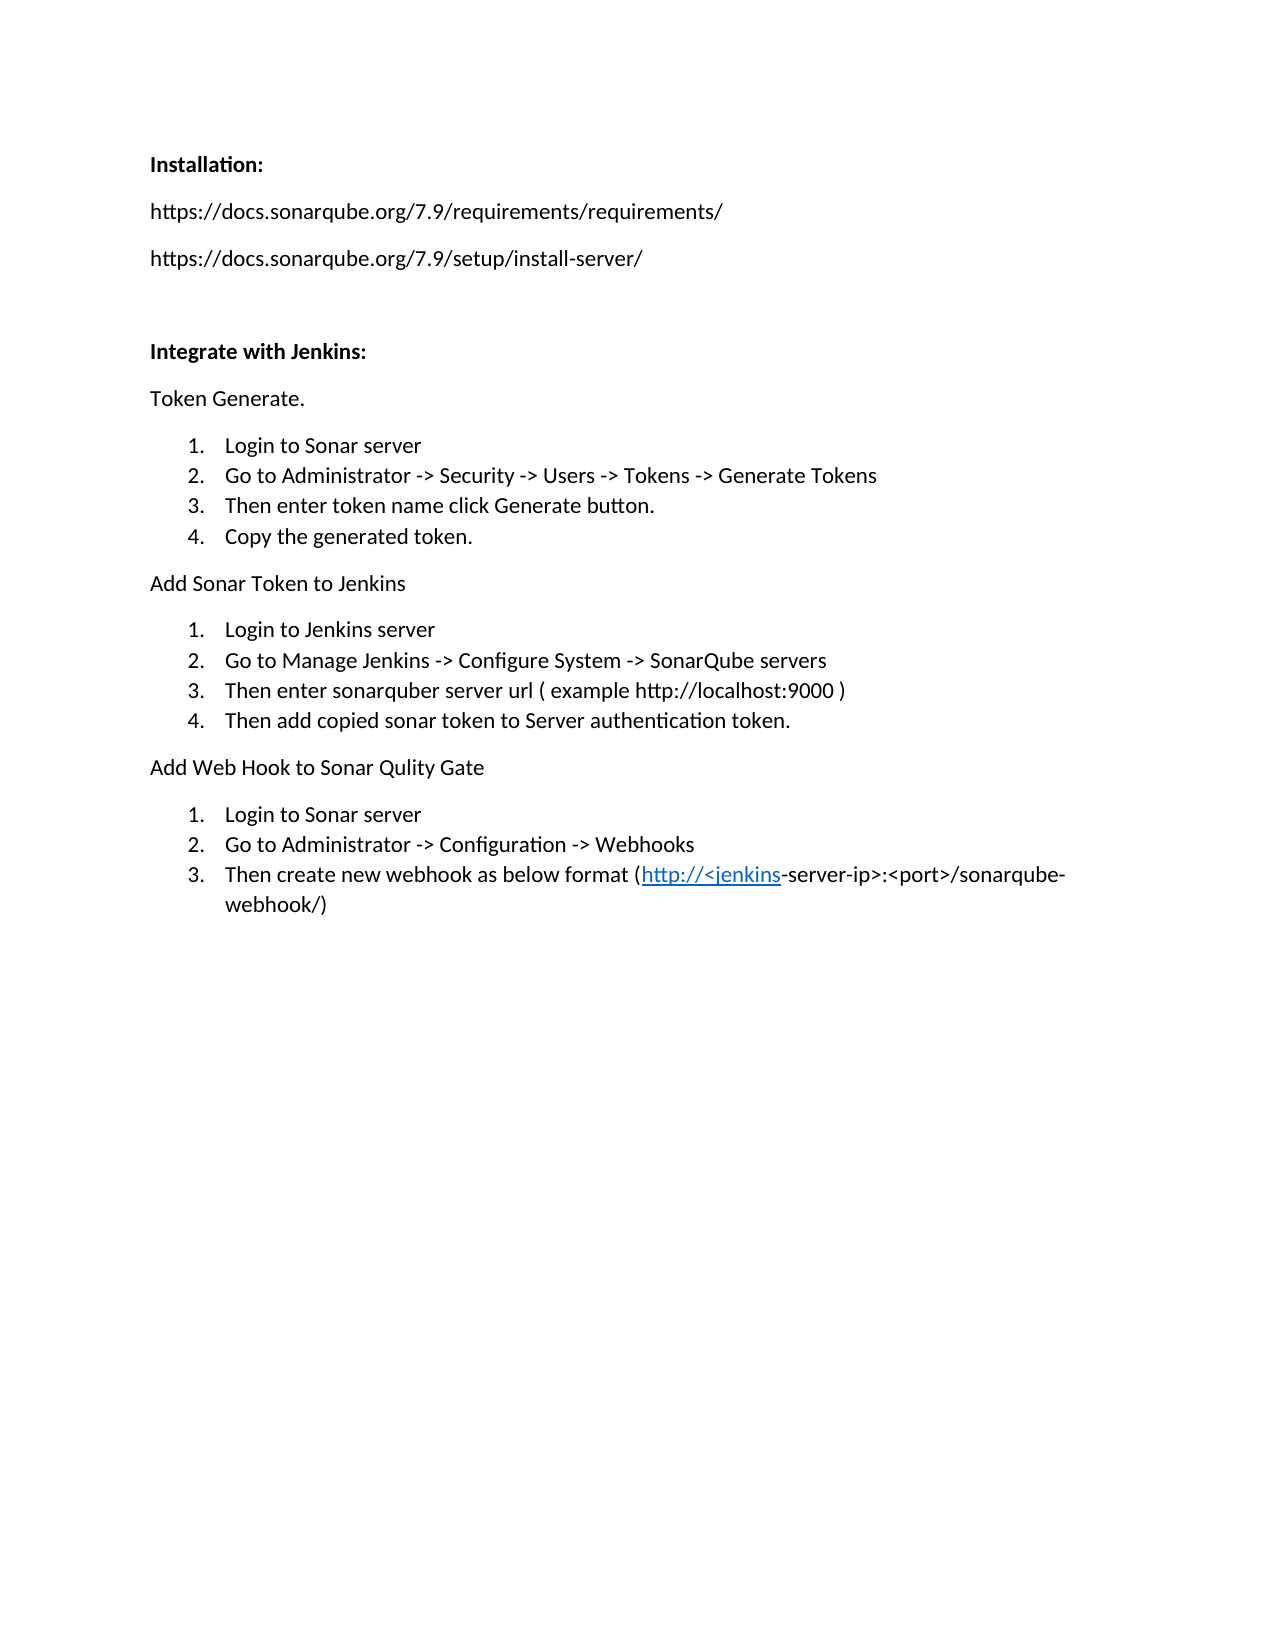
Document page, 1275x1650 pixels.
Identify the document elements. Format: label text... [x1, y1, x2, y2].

list Then enter sonarquber server url ( example http://localhost:9000 ) [187, 676, 1125, 704]
list Login to Sonar server [187, 800, 1125, 828]
text https://docs.sonarqube.org/7.9/requirements/requirements/ [150, 197, 1125, 225]
list Then create new webhook as below format (http://<jenkins-server-ip>:<port>/sonarqube-webhook/) [187, 860, 1125, 919]
list Login to Sonar server [187, 431, 1125, 459]
list Go to Manage Jenkins -> Configure System -> SonarQube servers [187, 646, 1125, 674]
list Then add copied sonar token to Server authentication token. [187, 706, 1125, 734]
list Login to Jenkins server [187, 616, 1125, 644]
text Installation: [150, 150, 1125, 178]
text Integrate with Jenkins: [150, 337, 1125, 366]
list Go to Administrator -> Configuration -> Webhooks [187, 830, 1125, 858]
list Go to Administrator -> Security -> Users -> Tokens -> Generate Tokens [187, 461, 1125, 489]
text Add Sonar Token to Jenkins [150, 569, 1125, 597]
text Add Web Hook to Sonar Qulity Gate [150, 753, 1125, 781]
text Token Generate. [150, 384, 1125, 412]
list Copy the generated token. [187, 522, 1125, 550]
text https://docs.sonarqube.org/7.9/setup/install-server/ [150, 244, 1125, 272]
list Then enter token name click Generate button. [187, 492, 1125, 520]
